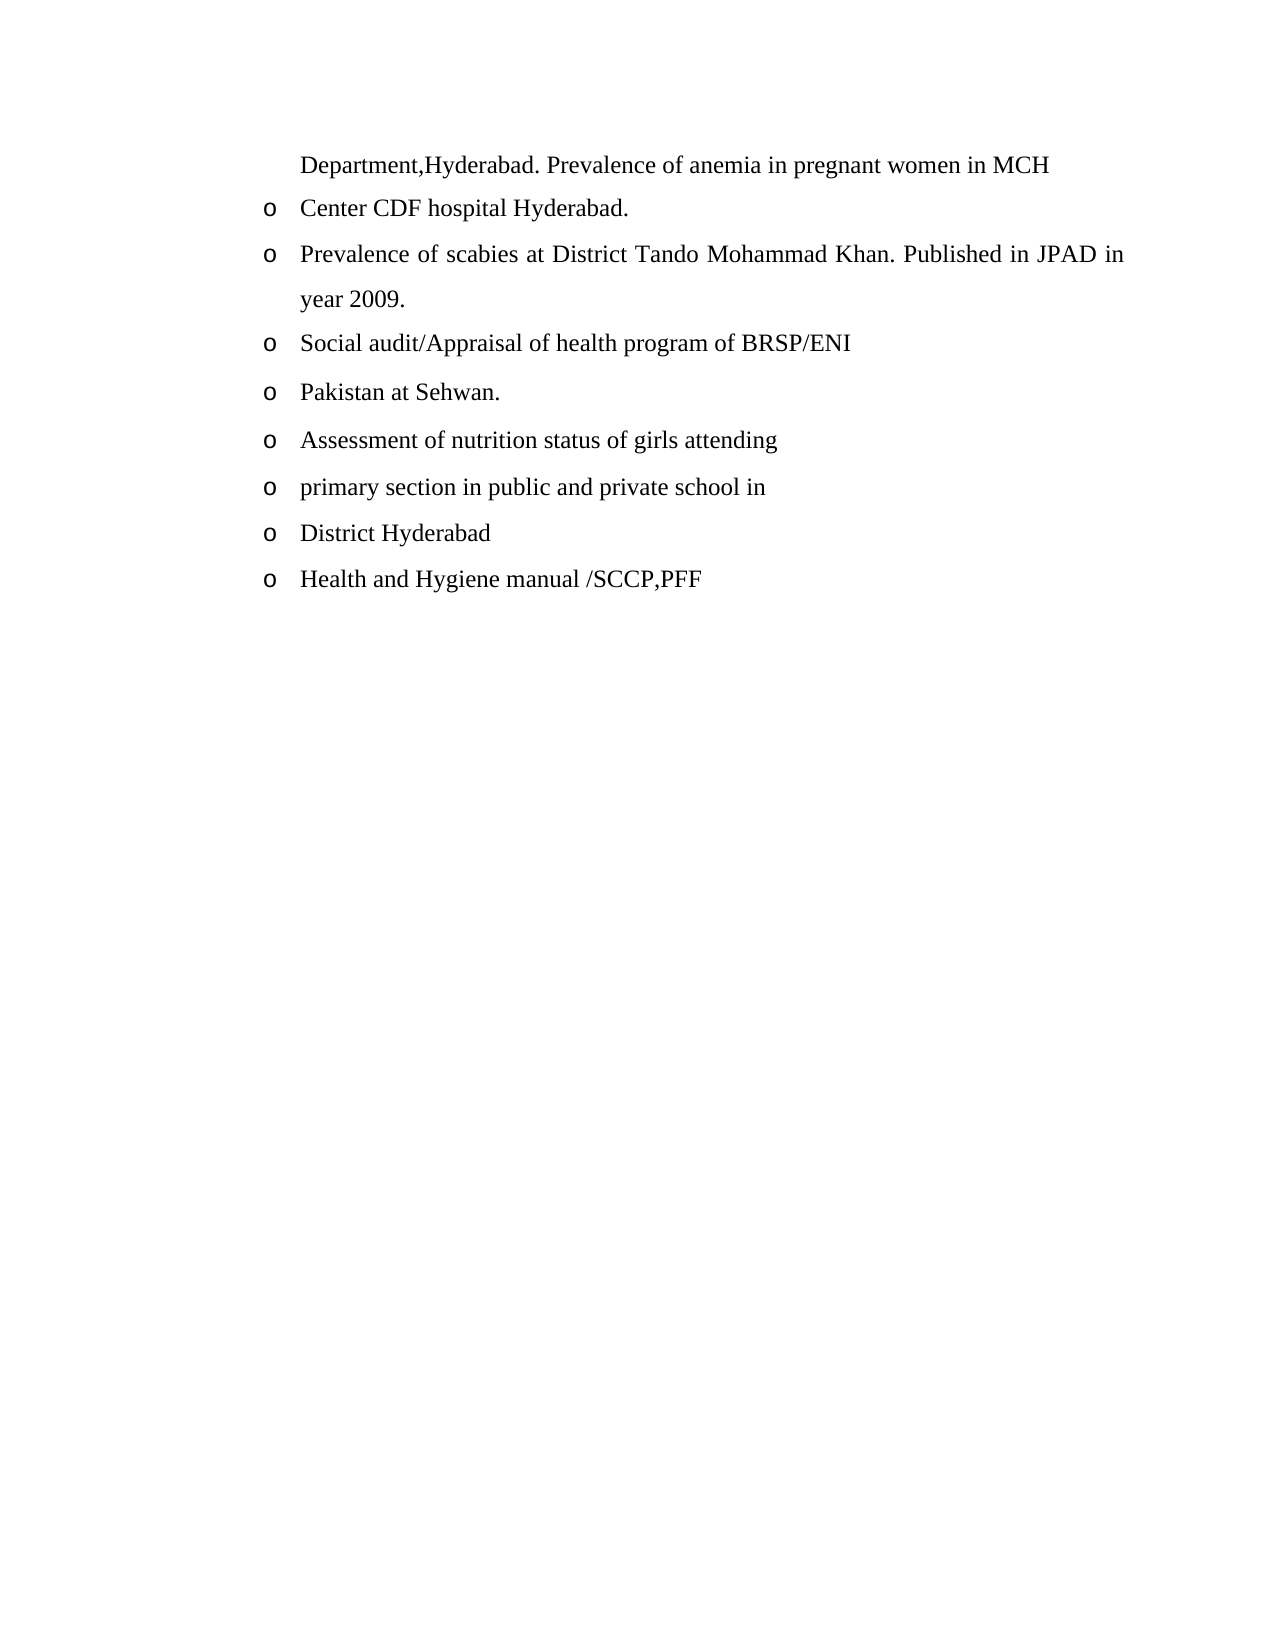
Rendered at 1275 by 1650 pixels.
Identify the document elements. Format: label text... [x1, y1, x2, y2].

list primary section in public and private school in [262, 472, 1125, 502]
list Prevalence of scabies at District Tando Mohammad Khan. Published in JPAD in year 2009. [262, 239, 1125, 313]
list Social audit/Appraisal of health program of BRSP/ENI [262, 328, 1125, 358]
list Health and Hygiene manual /SCCP,PFF [262, 564, 1125, 595]
list Pakistan at Sehwan. [262, 374, 1125, 408]
list Center CDF hospital Hyderabad. [262, 193, 1125, 224]
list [262, 150, 1125, 179]
list Assessment of nutrition status of girls attending [262, 425, 1125, 456]
list District Hyderabad [262, 518, 1125, 549]
